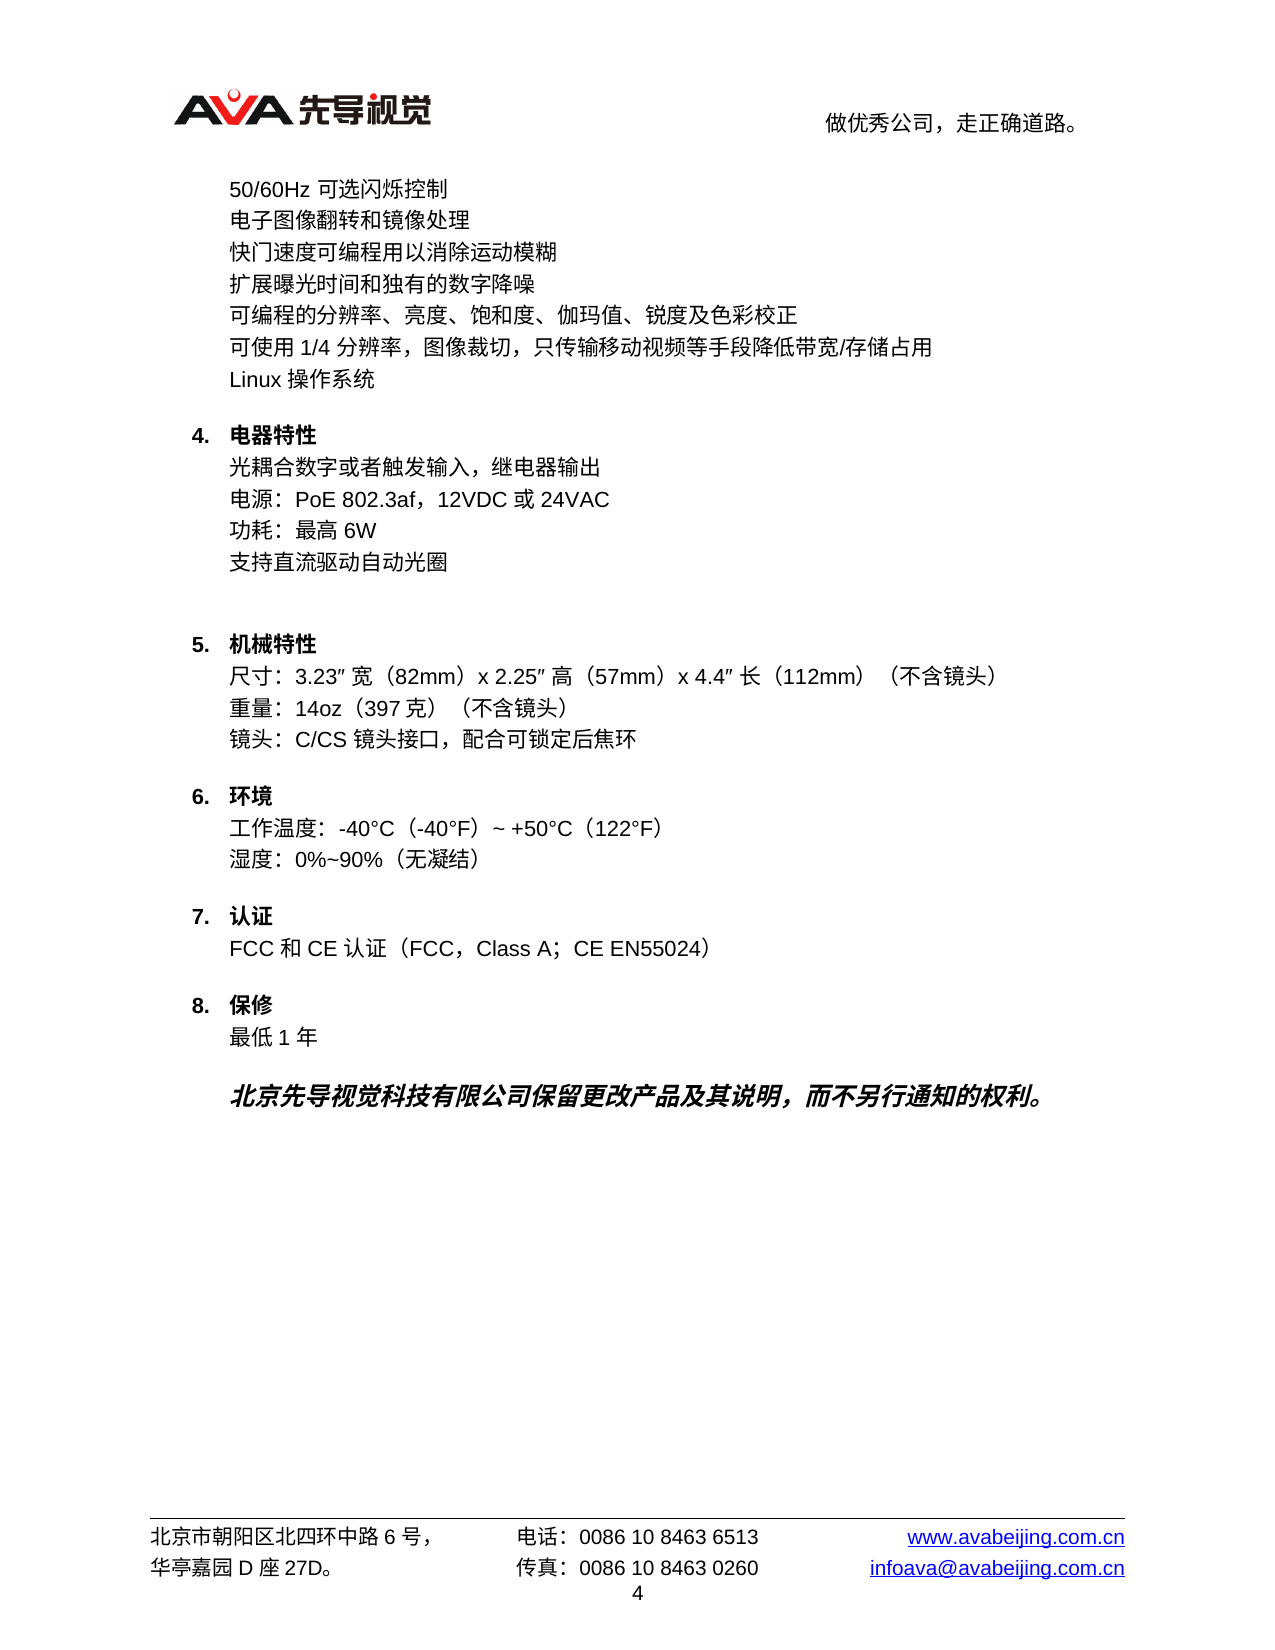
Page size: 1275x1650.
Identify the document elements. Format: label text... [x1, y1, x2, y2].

list 环境 [192, 779, 1125, 811]
list 电器特性 [192, 418, 1125, 450]
list 快门速度可编程用以消除运动模糊 [229, 235, 1125, 267]
list 工作温度：-40°C（-40°F）~ +50°C（122°F） [229, 811, 1125, 842]
list 机械特性 [192, 627, 1125, 659]
list 支持直流驱动自动光圈 [229, 545, 1125, 577]
list 保修 [192, 988, 1125, 1019]
list 可编程的分辨率、亮度、饱和度、伽玛值、锐度及色彩校正 [229, 298, 1125, 330]
list 北京先导视觉科技有限公司保留更改产品及其说明，而不另行通知的权利。 [229, 1076, 1125, 1113]
picture [168, 84, 435, 132]
list 重量：14oz（397克）（不含镜头） [229, 691, 1125, 722]
list 电源：PoE 802.3af，12VDC 或 24VAC [229, 482, 1125, 513]
list 扩展曝光时间和独有的数字降噪 [229, 267, 1125, 298]
list Linux 操作系统 [229, 362, 1125, 393]
list 电子图像翻转和镜像处理 [229, 203, 1125, 235]
list 湿度：0%~90%（无凝结） [229, 842, 1125, 874]
list 功耗：最高 6W [229, 513, 1125, 545]
list FCC 和 CE 认证（FCC，Class A；CE EN55024） [229, 931, 1125, 963]
list 光耦合数字或者触发输入，继电器输出 [229, 450, 1125, 482]
list 认证 [192, 899, 1125, 931]
list 最低 1 年 [229, 1019, 1125, 1051]
list 镜头：C/CS 镜头接口，配合可锁定后焦环 [229, 722, 1125, 754]
list 可使用 1/4 分辨率，图像裁切，只传输移动视频等手段降低带宽/存储占用 [229, 330, 1125, 362]
list 尺寸：3.23″ 宽（82mm）x 2.25″ 高（57mm）x 4.4″ 长（112mm）（不含镜头） [229, 659, 1125, 691]
list 50/60Hz 可选闪烁控制 [229, 172, 1125, 203]
